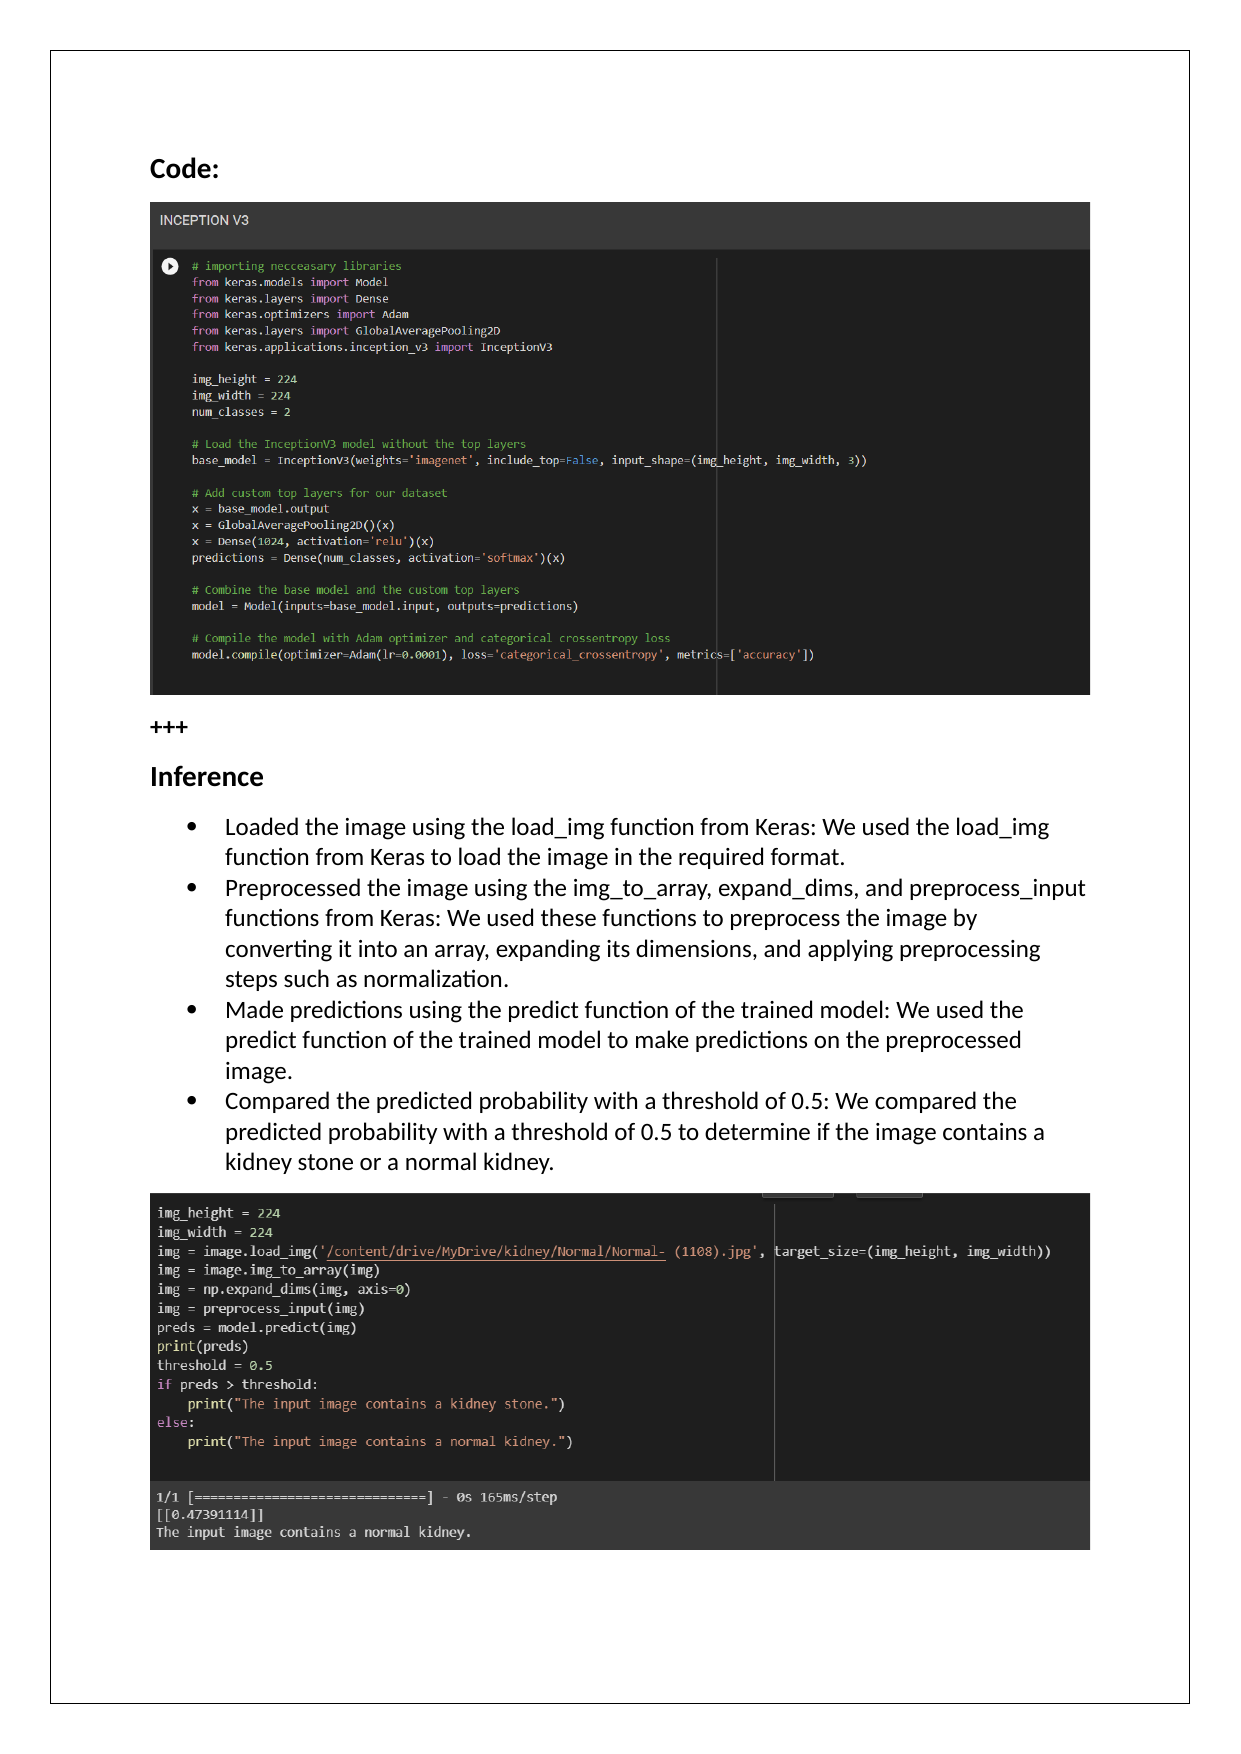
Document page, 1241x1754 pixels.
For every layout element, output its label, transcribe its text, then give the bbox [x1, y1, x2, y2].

list Loaded the image using the load_img function from Keras: We used the load_img function from Keras to load the image in the required format. [187, 811, 1090, 872]
picture [150, 202, 1091, 695]
text Inference [150, 758, 1090, 794]
list Compared the predicted probability with a threshold of 0.5: We compared the predicted probability with a threshold of 0.5 to determine if the image contains a kidney stone or a normal kidney. [187, 1085, 1090, 1177]
list Preprocessed the image using the img_to_array, expand_dims, and preprocess_input functions from Keras: We used these functions to preprocess the image by converting it into an array, expanding its dimensions, and applying preprocessing steps such as normalization. [187, 872, 1090, 994]
picture [150, 1193, 1091, 1550]
text +++ [150, 711, 1090, 742]
text Code: [150, 150, 1090, 186]
list Made predictions using the predict function of the trained model: We used the predict function of the trained model to make predictions on the preprocessed image. [187, 994, 1090, 1085]
